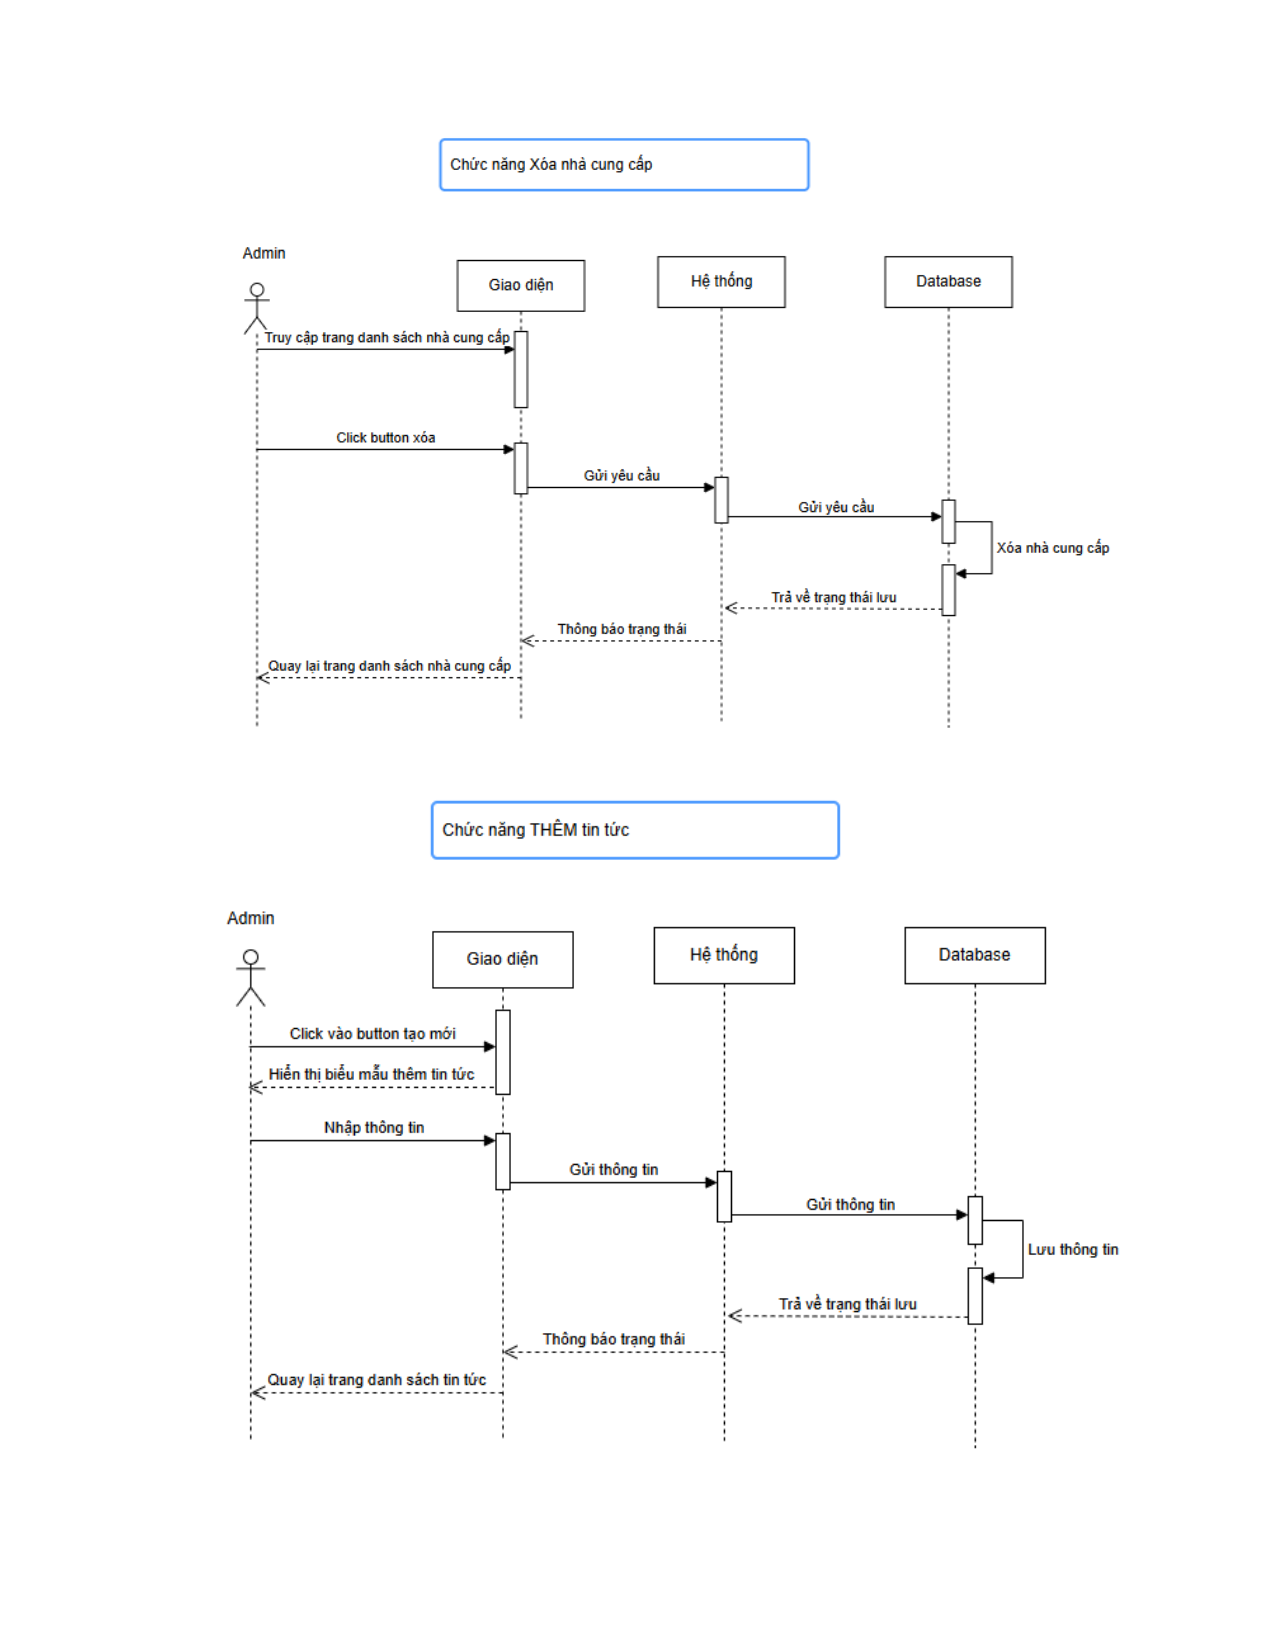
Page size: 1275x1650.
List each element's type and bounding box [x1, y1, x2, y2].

picture [177, 118, 1157, 752]
picture [177, 760, 1157, 1482]
